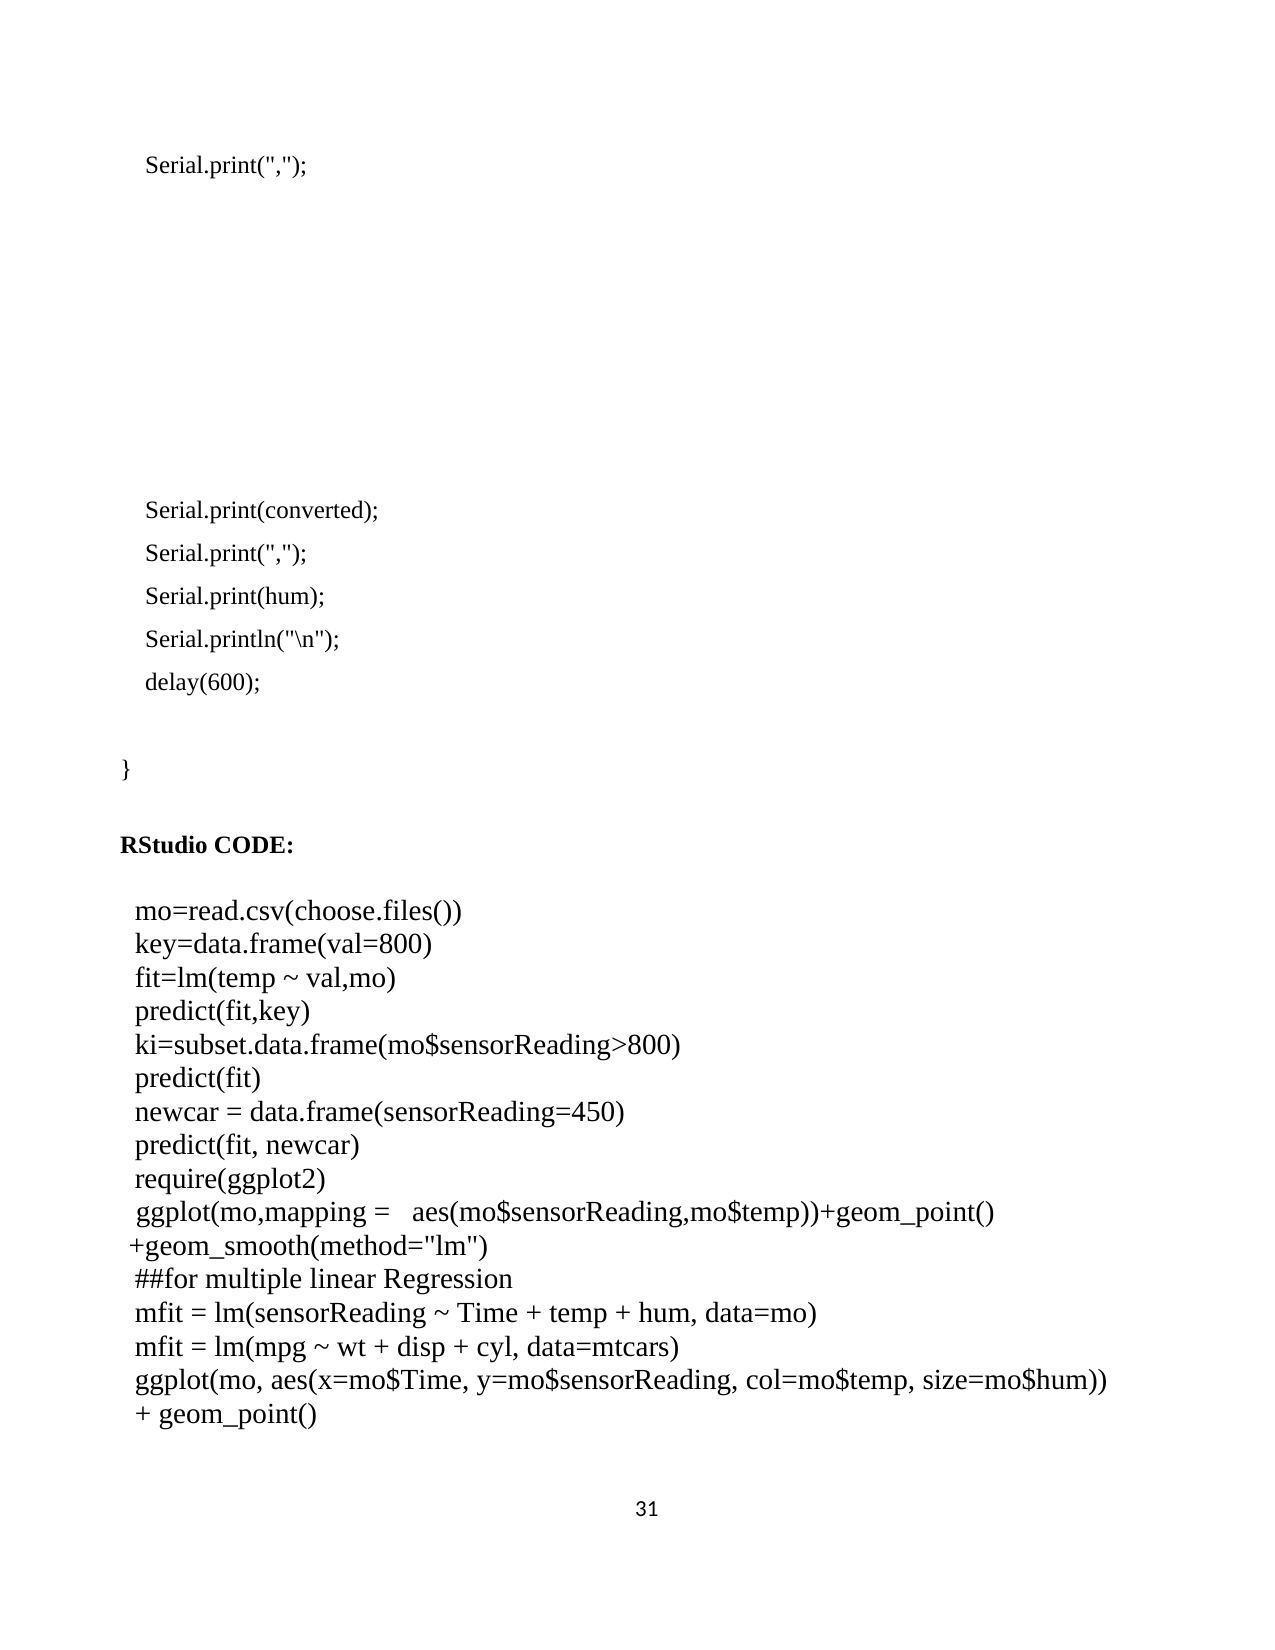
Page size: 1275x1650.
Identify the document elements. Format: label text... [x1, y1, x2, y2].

text } [120, 754, 1173, 782]
text fit=lm(temp ~ val,mo) [120, 960, 1173, 993]
text mo=read.csv(choose.files()) [120, 893, 1173, 926]
text predict(fit) [120, 1060, 1173, 1094]
text key=data.frame(val=800) [120, 926, 1173, 960]
text ##for multiple linear Regression [120, 1262, 1173, 1295]
text mfit = lm(sensorReading ~ Time + temp + hum, data=mo) [120, 1295, 1173, 1329]
text Serial.print(hum); [120, 581, 1173, 610]
text + geom_point() [120, 1396, 1173, 1429]
text ggplot(mo, aes(x=mo$Time, y=mo$sensorReading, col=mo$temp, size=mo$hum)) [120, 1362, 1173, 1396]
text predict(fit,key) [120, 993, 1173, 1027]
text require(ggplot2) [120, 1161, 1173, 1194]
text RStudio CODE: [120, 830, 1173, 859]
text delay(600); [120, 667, 1173, 696]
text ggplot(mo,mapping = aes(mo$sensorReading,mo$temp))+geom_point()+geom_smooth(method="lm") [128, 1194, 1173, 1262]
text Serial.print(","); [120, 150, 1173, 179]
text Serial.print(converted); [120, 495, 1173, 524]
text Serial.print(","); [120, 538, 1173, 567]
text Serial.println("\n"); [120, 624, 1173, 653]
text newcar = data.frame(sensorReading=450) [120, 1094, 1173, 1127]
text predict(fit, newcar) [120, 1127, 1173, 1161]
text mfit = lm(mpg ~ wt + disp + cyl, data=mtcars) [120, 1329, 1173, 1362]
text ki=subset.data.frame(mo$sensorReading>800) [120, 1027, 1173, 1060]
